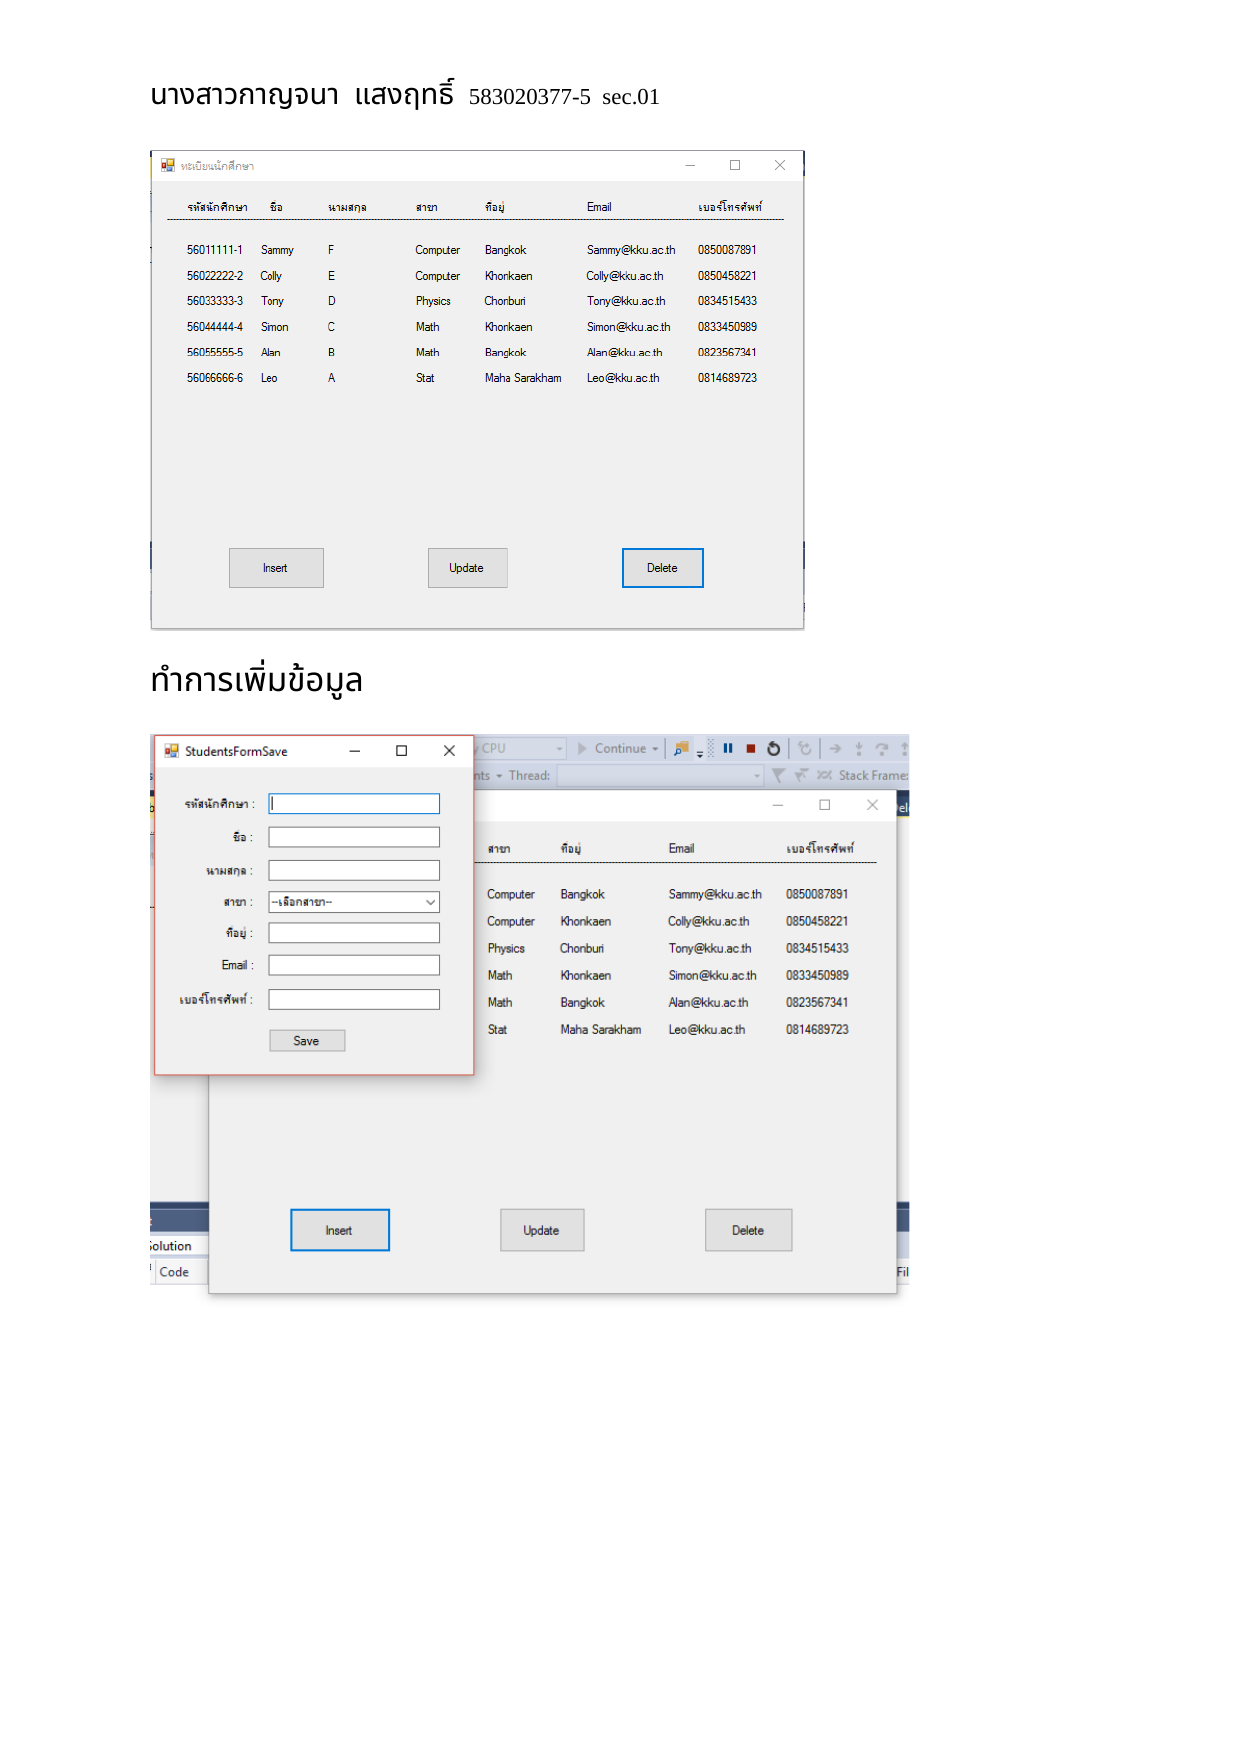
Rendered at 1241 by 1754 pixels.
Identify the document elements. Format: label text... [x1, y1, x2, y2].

text ทำการเพิ่มข้อมูล [150, 656, 1090, 706]
picture [150, 150, 805, 631]
picture [150, 734, 910, 1317]
